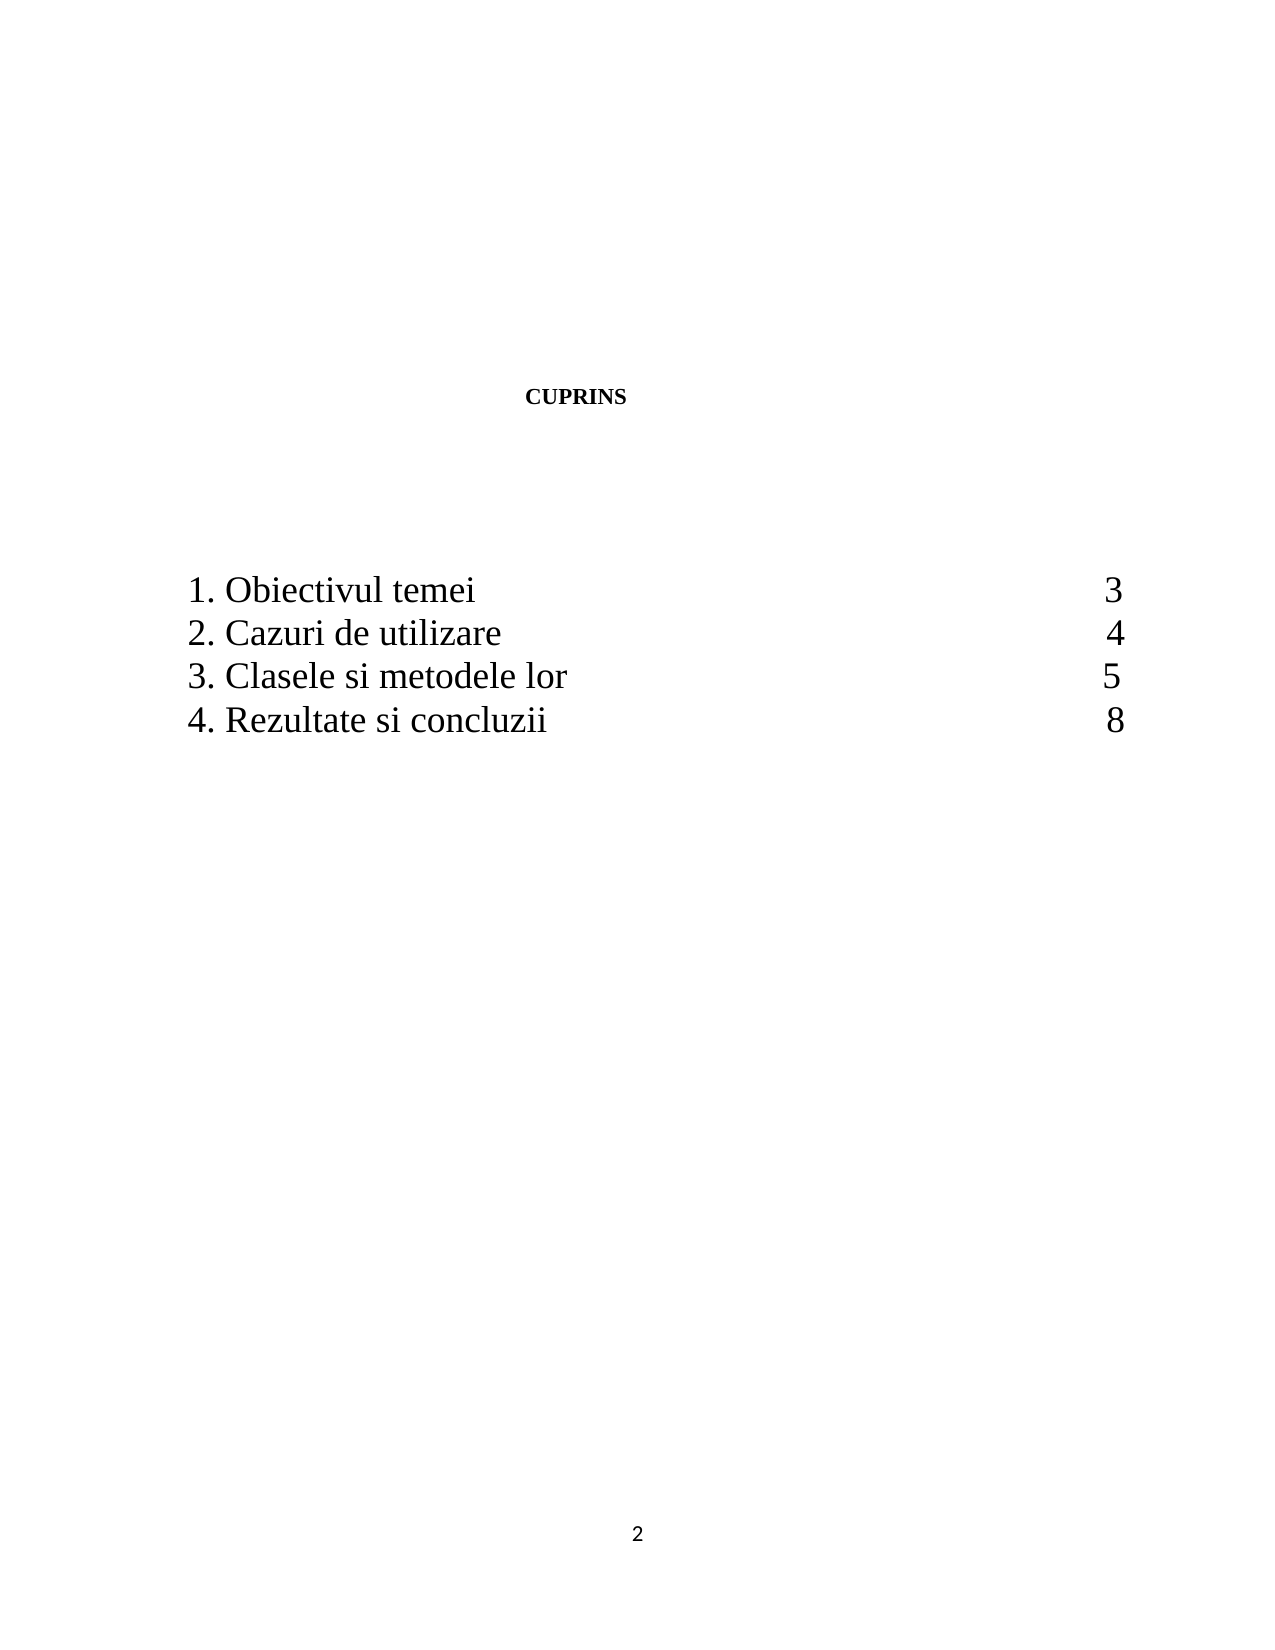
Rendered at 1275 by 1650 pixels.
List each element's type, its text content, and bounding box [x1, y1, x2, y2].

text CUPRINS [450, 383, 1125, 409]
list Obiectivul temei. . . . . . . . . . . . . . . . . . . . . . . . . . . . . . . . .3 [187, 568, 1125, 611]
list Clasele si metodele lor.. . . . . . . . . . . . . . . . . . . . . . . . . . . . 5 [187, 654, 1125, 697]
list Rezultate si concluzii 8 [187, 697, 1125, 740]
list Cazuri de utilizare . . . . . .. 4 [187, 611, 1125, 654]
